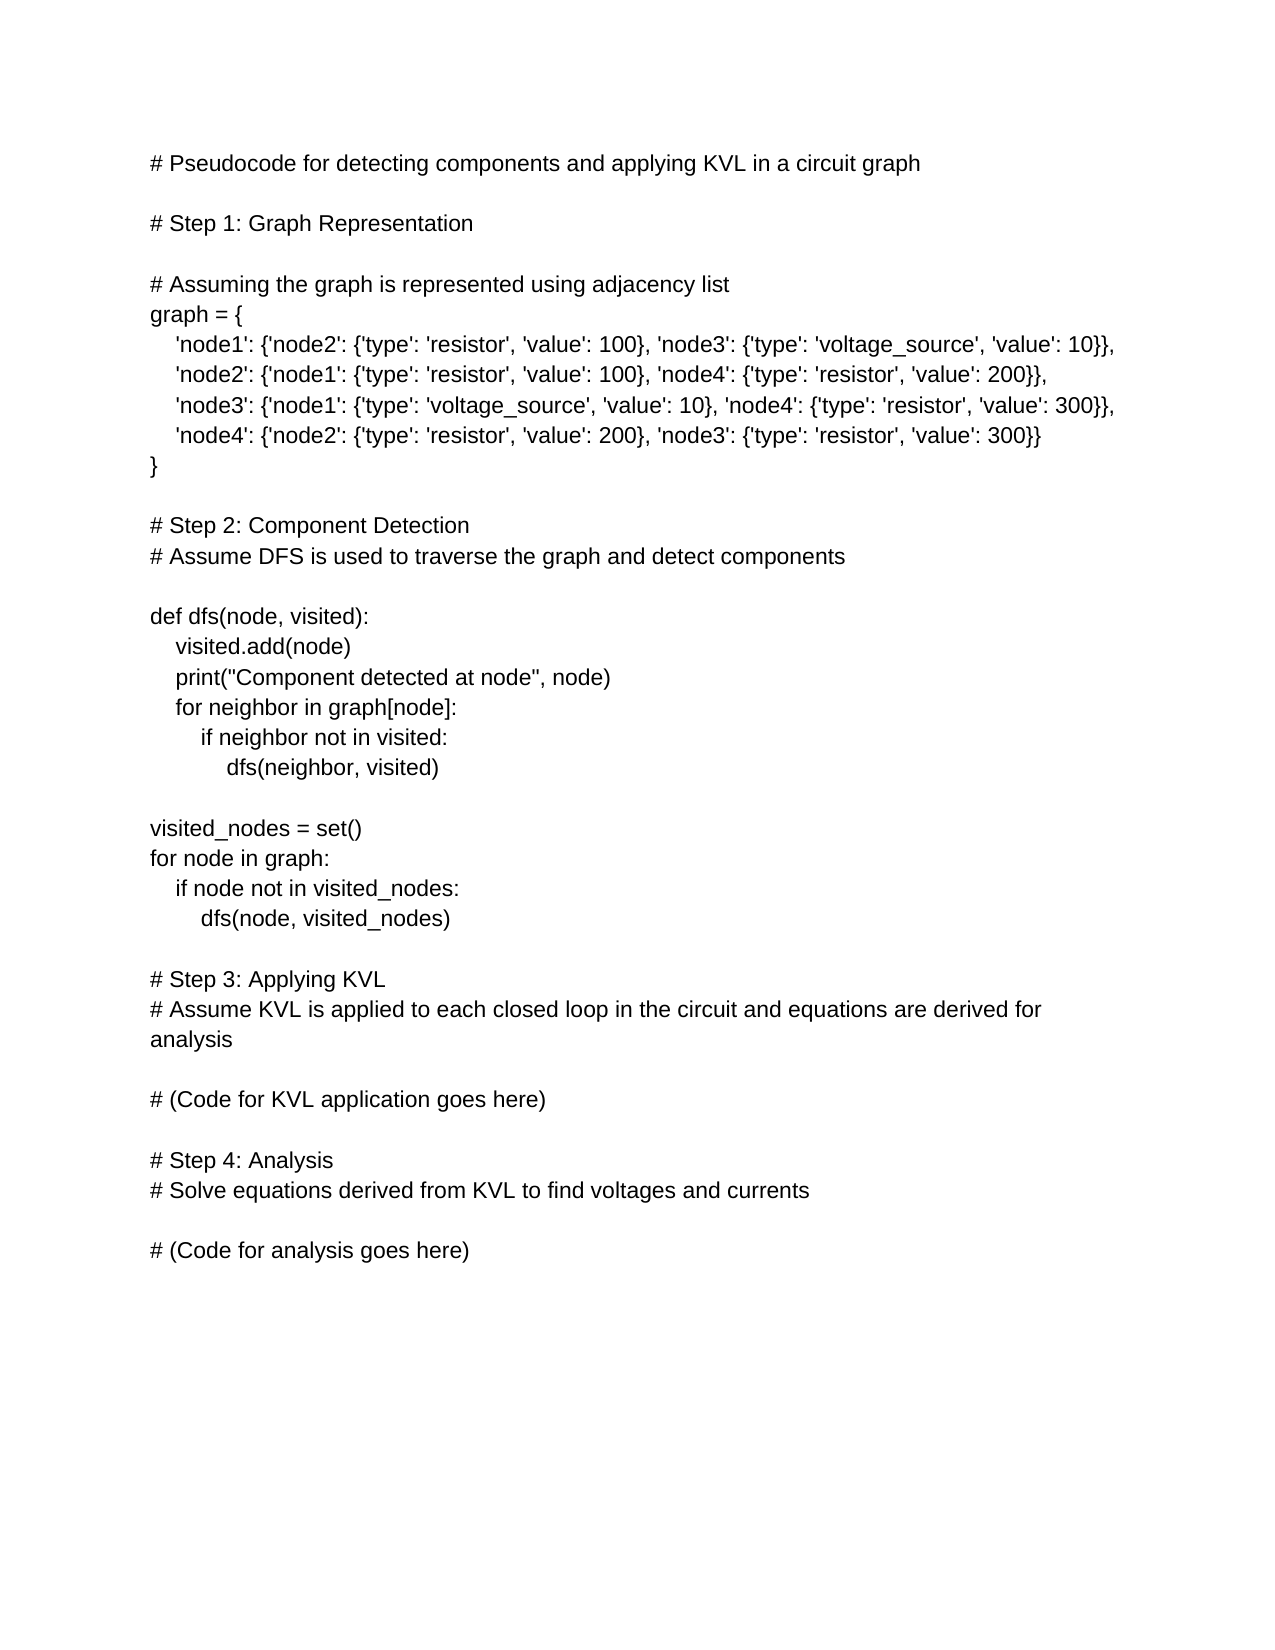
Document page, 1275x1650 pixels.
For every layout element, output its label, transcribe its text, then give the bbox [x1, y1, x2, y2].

text # Assume KVL is applied to each closed loop in the circuit and equations are derived for analysis [150, 996, 1125, 1052]
text 'node2': {'node1': {'type': 'resistor', 'value': 100}, 'node4': {'type': 'resistor', 'value': 200}}, [150, 361, 1125, 388]
text # Step 2: Component Detection [150, 512, 1125, 539]
text if node not in visited_nodes: [150, 875, 1125, 901]
text # (Code for KVL application goes here) [150, 1086, 1125, 1113]
text print("Component detected at node", node) [150, 663, 1125, 690]
text # Solve equations derived from KVL to find voltages and currents [150, 1177, 1125, 1203]
text # Assume DFS is used to traverse the graph and detect components [150, 543, 1125, 569]
text } [150, 452, 1125, 478]
text for node in graph: [150, 845, 1125, 871]
text # Step 4: Analysis [150, 1147, 1125, 1173]
text # (Code for analysis goes here) [150, 1237, 1125, 1264]
text # Pseudocode for detecting components and applying KVL in a circuit graph [150, 150, 1125, 176]
text 'node4': {'node2': {'type': 'resistor', 'value': 200}, 'node3': {'type': 'resistor', 'value': 300}} [150, 422, 1125, 448]
text 'node1': {'node2': {'type': 'resistor', 'value': 100}, 'node3': {'type': 'voltage_source', 'value': 10}}, [150, 331, 1125, 358]
text # Step 1: Graph Representation [150, 210, 1125, 237]
text # Step 3: Applying KVL [150, 966, 1125, 992]
text if neighbor not in visited: [150, 724, 1125, 750]
text 'node3': {'node1': {'type': 'voltage_source', 'value': 10}, 'node4': {'type': 'resistor', 'value': 300}}, [150, 392, 1125, 418]
text def dfs(node, visited): [150, 603, 1125, 629]
text dfs(neighbor, visited) [150, 754, 1125, 781]
text visited.add(node) [150, 633, 1125, 660]
text dfs(node, visited_nodes) [150, 905, 1125, 932]
text graph = { [150, 301, 1125, 327]
text visited_nodes = set() [150, 814, 1125, 841]
text for neighbor in graph[node]: [150, 694, 1125, 720]
text # Assuming the graph is represented using adjacency list [150, 271, 1125, 297]
